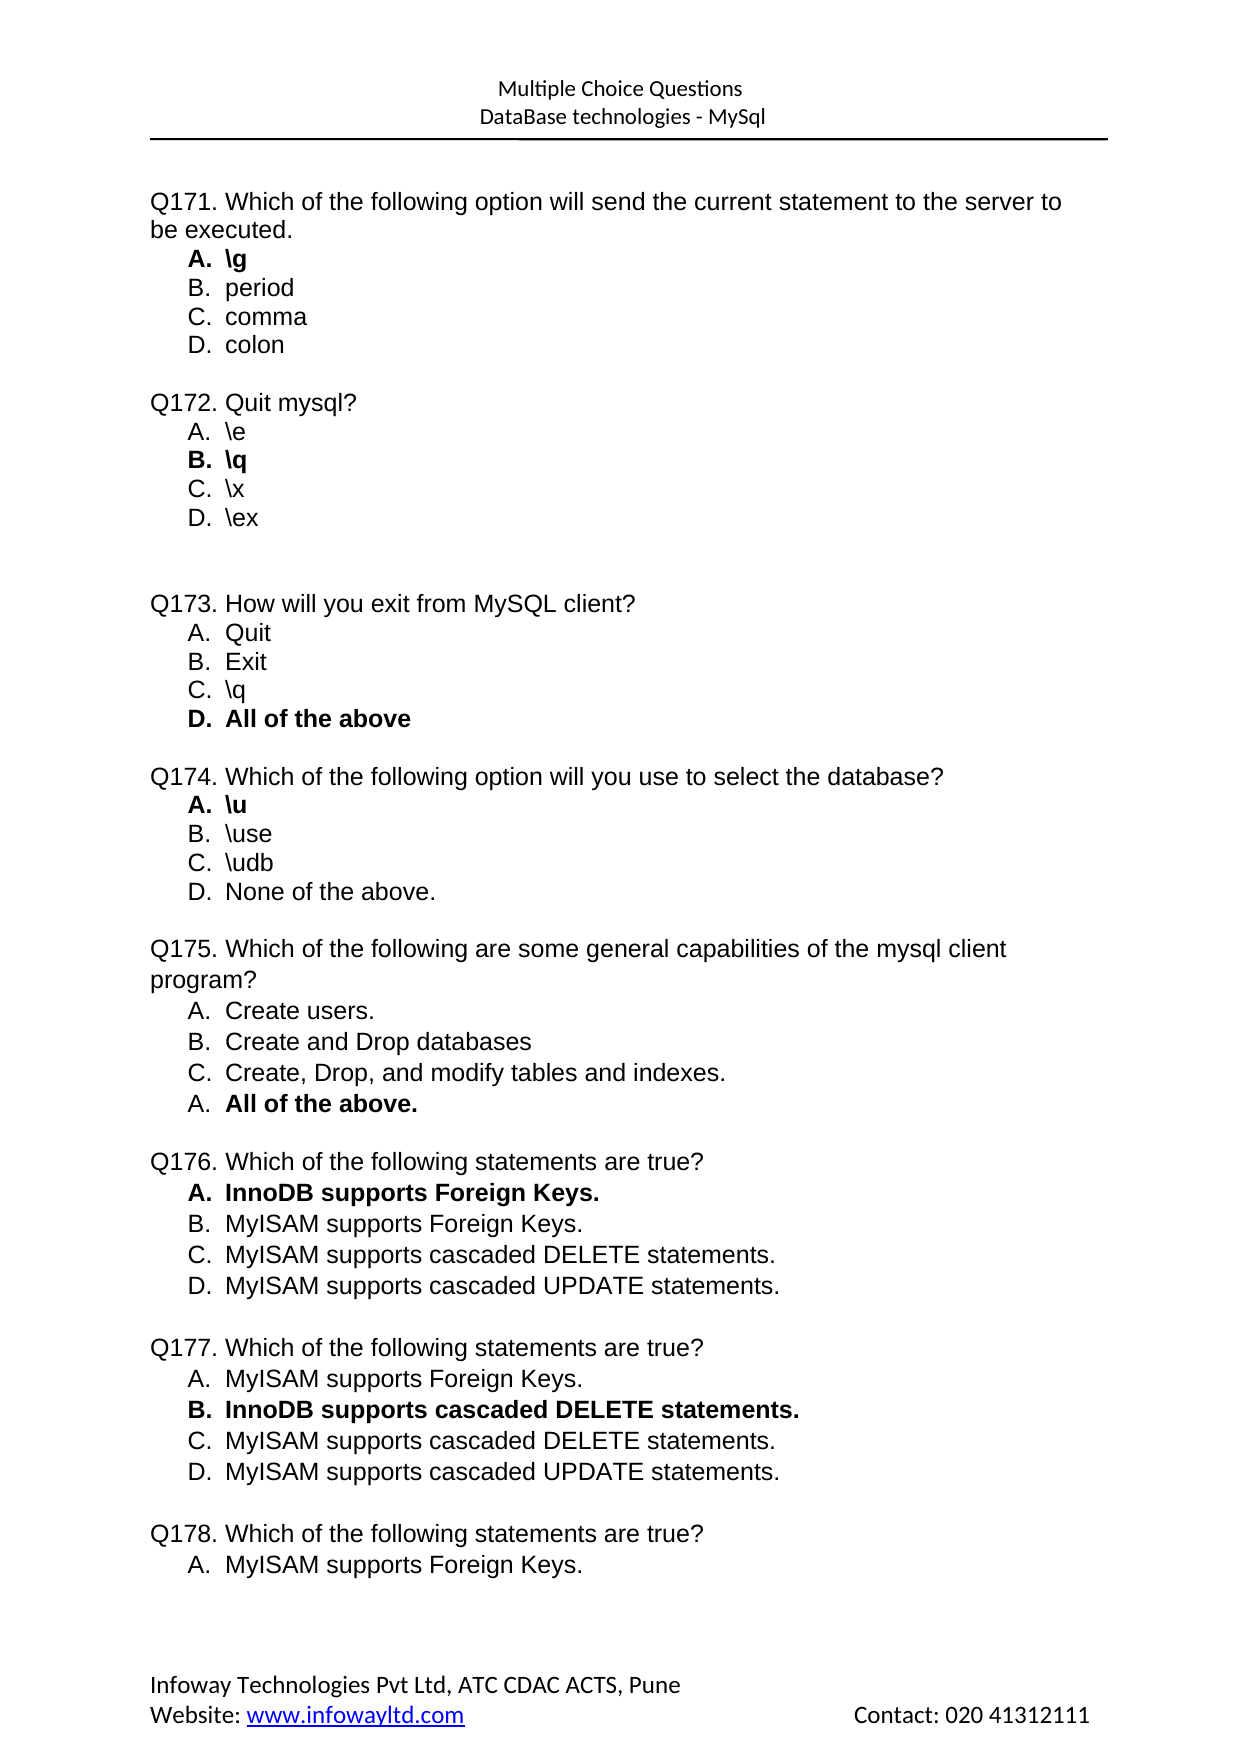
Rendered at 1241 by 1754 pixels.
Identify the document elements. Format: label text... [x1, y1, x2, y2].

list \ex [187, 503, 1090, 532]
text Q176. Which of the following statements are true? [150, 1147, 1090, 1176]
list InnoDB supports cascaded DELETE statements. [187, 1395, 1090, 1424]
list \q [187, 675, 1090, 704]
text Q173. How will you exit from MySQL client? [150, 589, 1090, 618]
list None of the above. [187, 877, 1090, 905]
list InnoDB supports Foreign Keys. [187, 1178, 1090, 1207]
list \udb [187, 848, 1090, 877]
list \x [187, 474, 1090, 503]
list MyISAM supports Foreign Keys. [187, 1209, 1090, 1238]
list \q [187, 445, 1090, 474]
list \g [187, 244, 1090, 273]
list MyISAM supports Foreign Keys. [187, 1364, 1090, 1393]
list MyISAM supports cascaded DELETE statements. [187, 1240, 1090, 1269]
list Create users. [187, 996, 1090, 1025]
text Q174. Which of the following option will you use to select the database? [150, 762, 1090, 790]
list \e [187, 417, 1090, 445]
list All of the above. [187, 1089, 1090, 1118]
list \u [187, 790, 1090, 819]
text Q177. Which of the following statements are true? [150, 1333, 1090, 1362]
list comma [187, 302, 1090, 330]
list period [187, 273, 1090, 302]
list MyISAM supports Foreign Keys. [187, 1550, 1090, 1579]
list MyISAM supports cascaded UPDATE statements. [187, 1271, 1090, 1300]
list Create and Drop databases [187, 1027, 1090, 1056]
list Quit [187, 618, 1090, 647]
text Q175. Which of the following are some general capabilities of the mysql client program? [150, 934, 1090, 994]
list All of the above [187, 704, 1090, 733]
text Q171. Which of the following option will send the current statement to the server to be executed. [150, 187, 1090, 244]
text Q172. Quit mysql? [150, 388, 1090, 417]
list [187, 1426, 1090, 1455]
list \use [187, 819, 1090, 848]
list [187, 1457, 1090, 1486]
list Exit [187, 647, 1090, 675]
list Create, Drop, and modify tables and indexes. [187, 1058, 1090, 1087]
list colon [187, 330, 1090, 359]
text Q178. Which of the following statements are true? [150, 1519, 1090, 1548]
